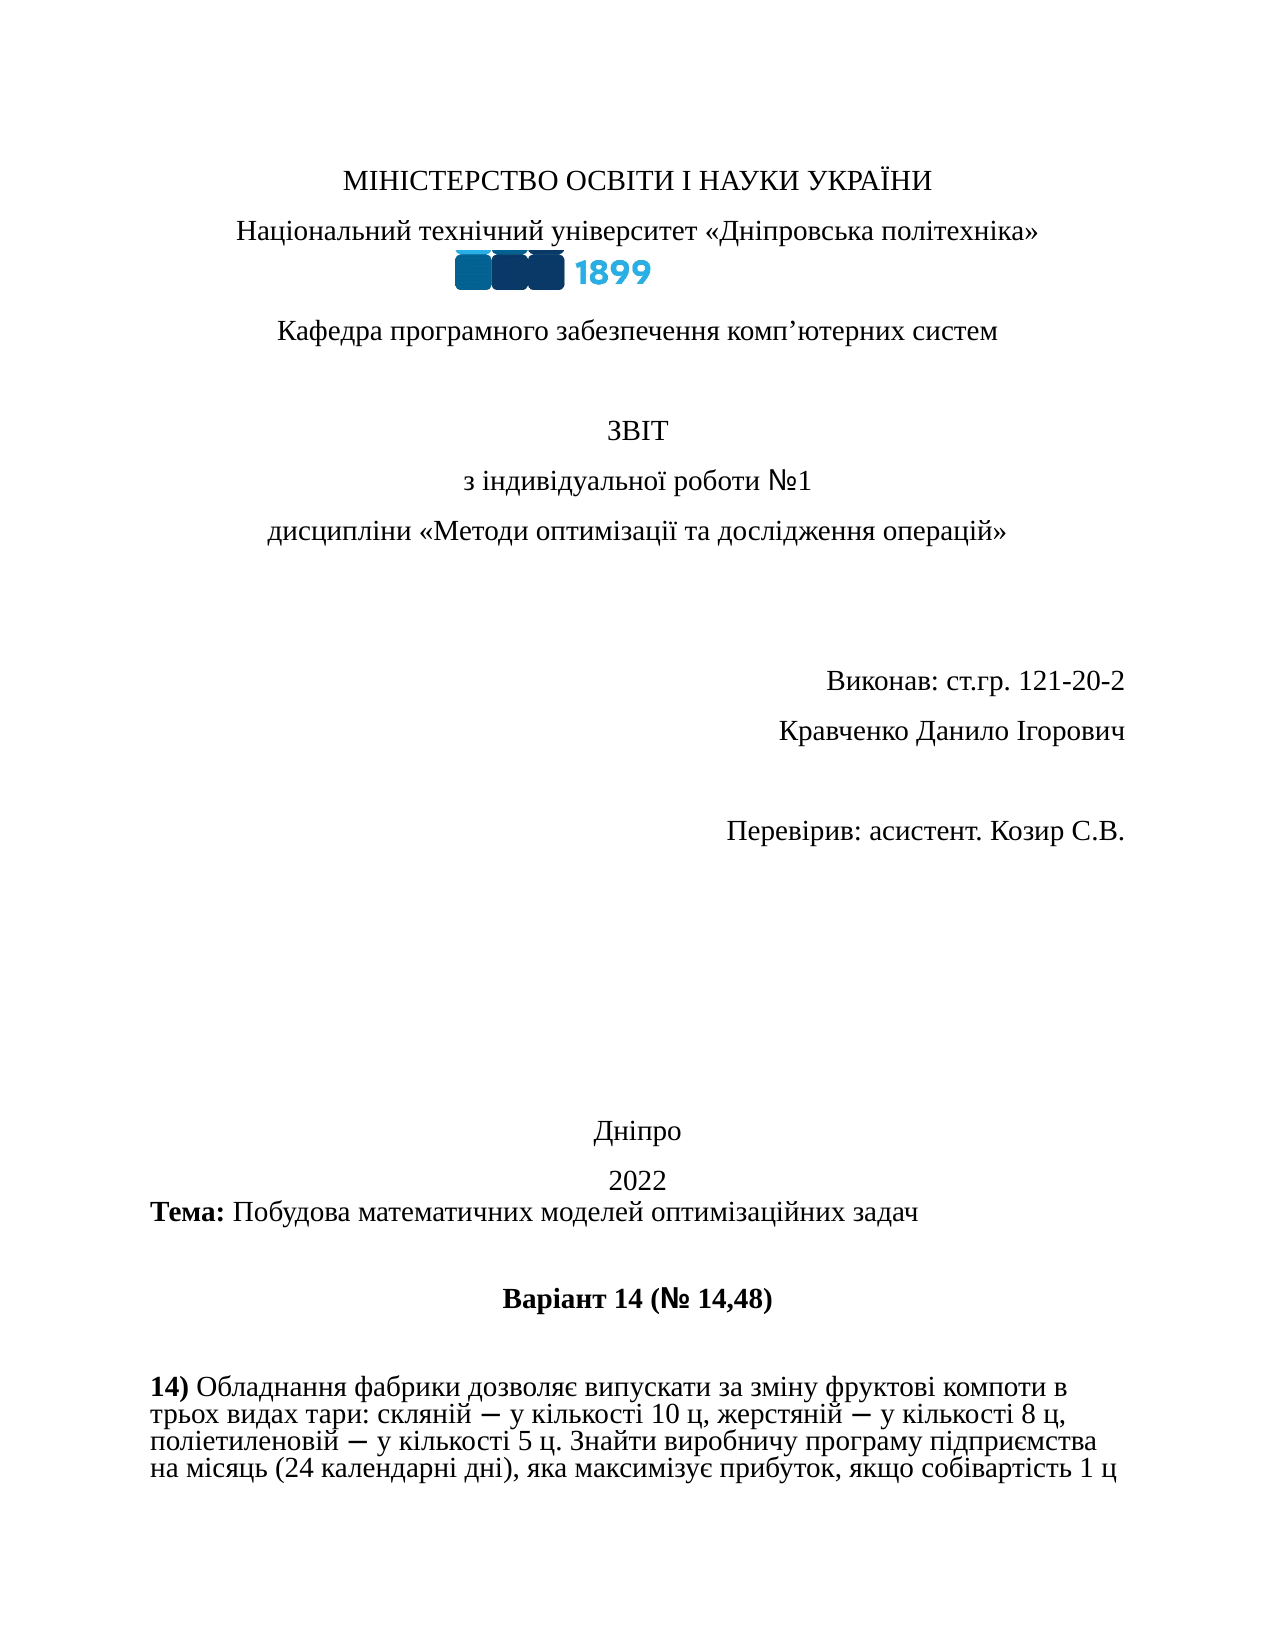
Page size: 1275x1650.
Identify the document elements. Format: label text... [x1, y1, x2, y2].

text Кравченко Данило Ігорович [150, 700, 1125, 750]
text Тема: Побудова математичних моделей оптимізаційних задач [150, 1200, 1125, 1227]
text 2022 [150, 1150, 1125, 1200]
text Перевірив: асистент. Козир С.В. [150, 800, 1125, 850]
text з індивідуальної роботи №1 [150, 450, 1125, 500]
text Варіант 14 (№ 14,48) [150, 1287, 1125, 1314]
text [150, 1374, 1125, 1482]
text Виконав: ст.гр. 121-20-2 [150, 650, 1125, 700]
text Кафедра програмного забезпечення комп’ютерних систем [150, 300, 1125, 350]
text МІНІСТЕРСТВО ОСВІТИ І НАУКИ УКРАЇНИ [150, 150, 1125, 200]
text ЗВІТ [150, 400, 1125, 450]
text Національний технічний університет «Дніпровська політехніка» [150, 200, 1125, 250]
text дисципліни «Методи оптимізації та дослідження операцій» [150, 500, 1125, 550]
text Дніпро [150, 1100, 1125, 1150]
